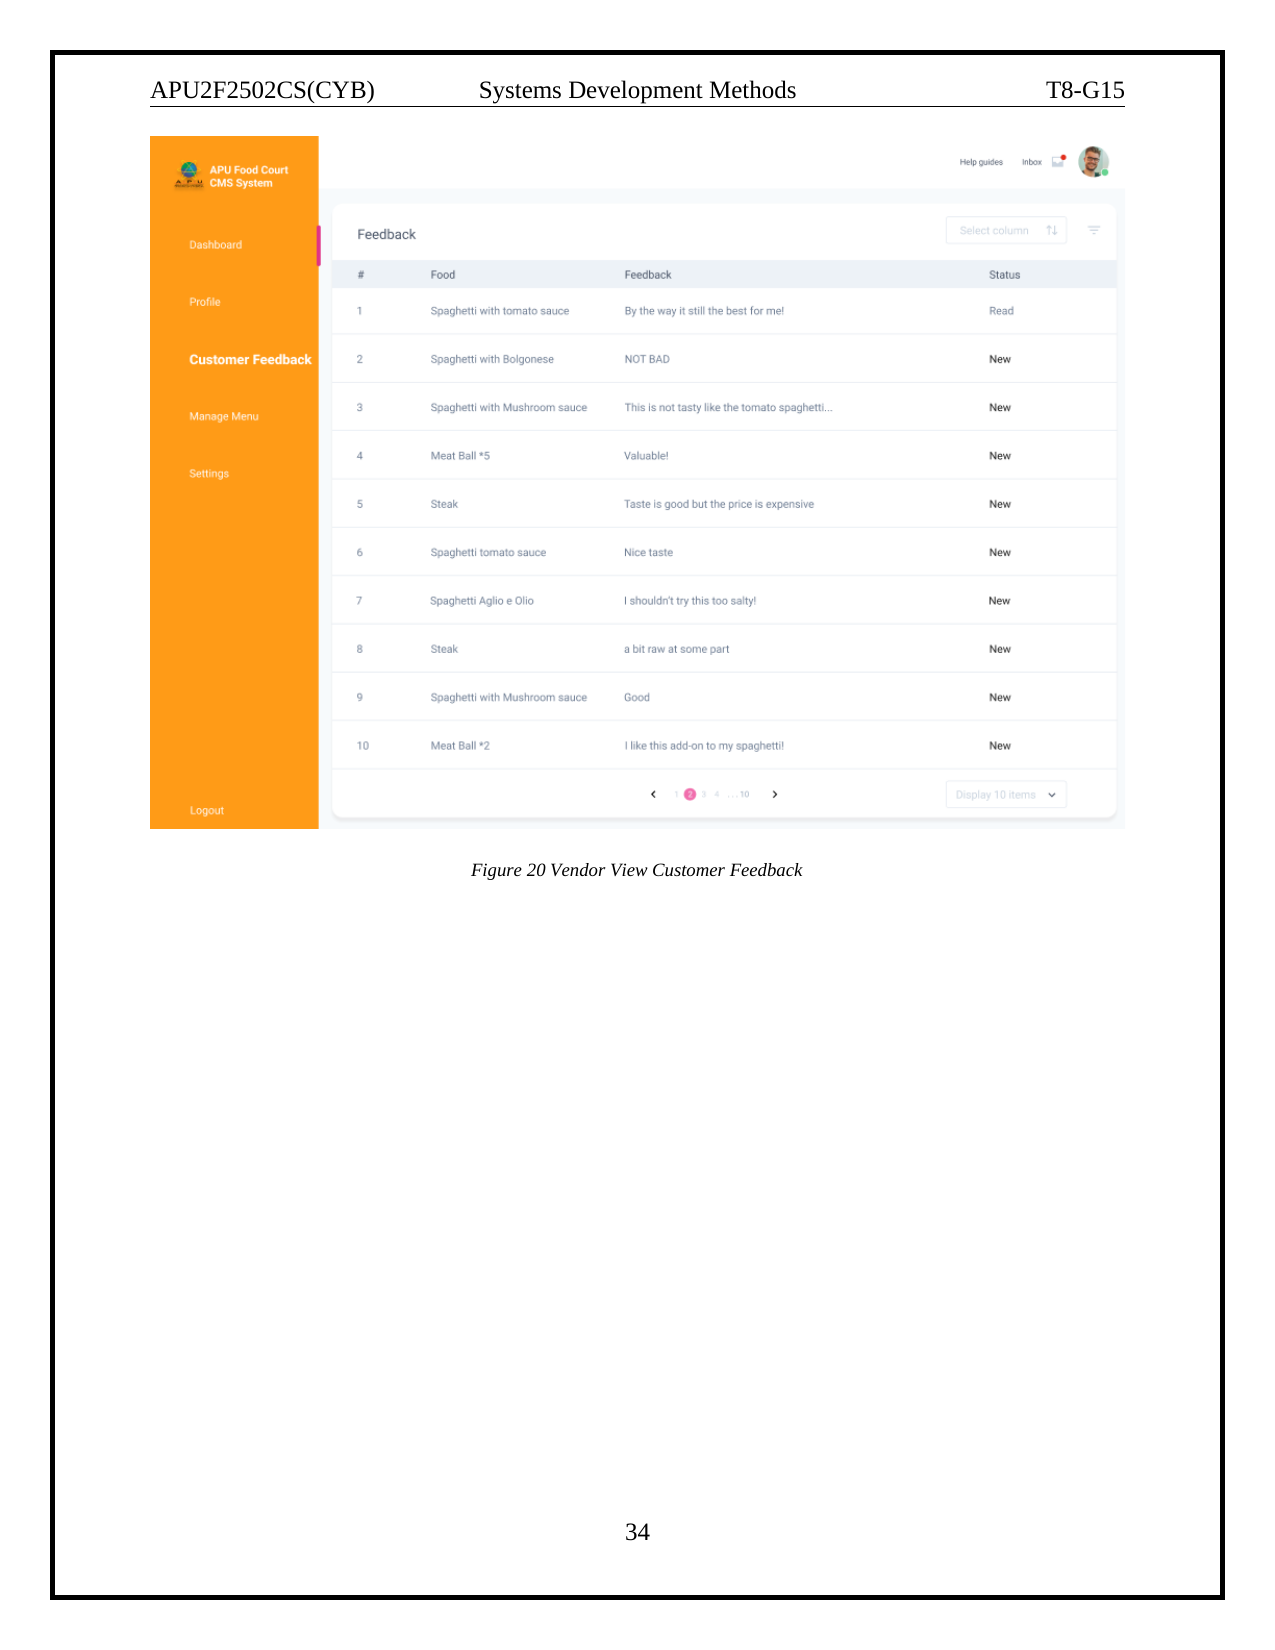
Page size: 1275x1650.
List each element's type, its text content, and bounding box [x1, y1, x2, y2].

picture [150, 136, 1125, 829]
text Figure 20 Vendor View Customer Feedback [150, 859, 1125, 881]
